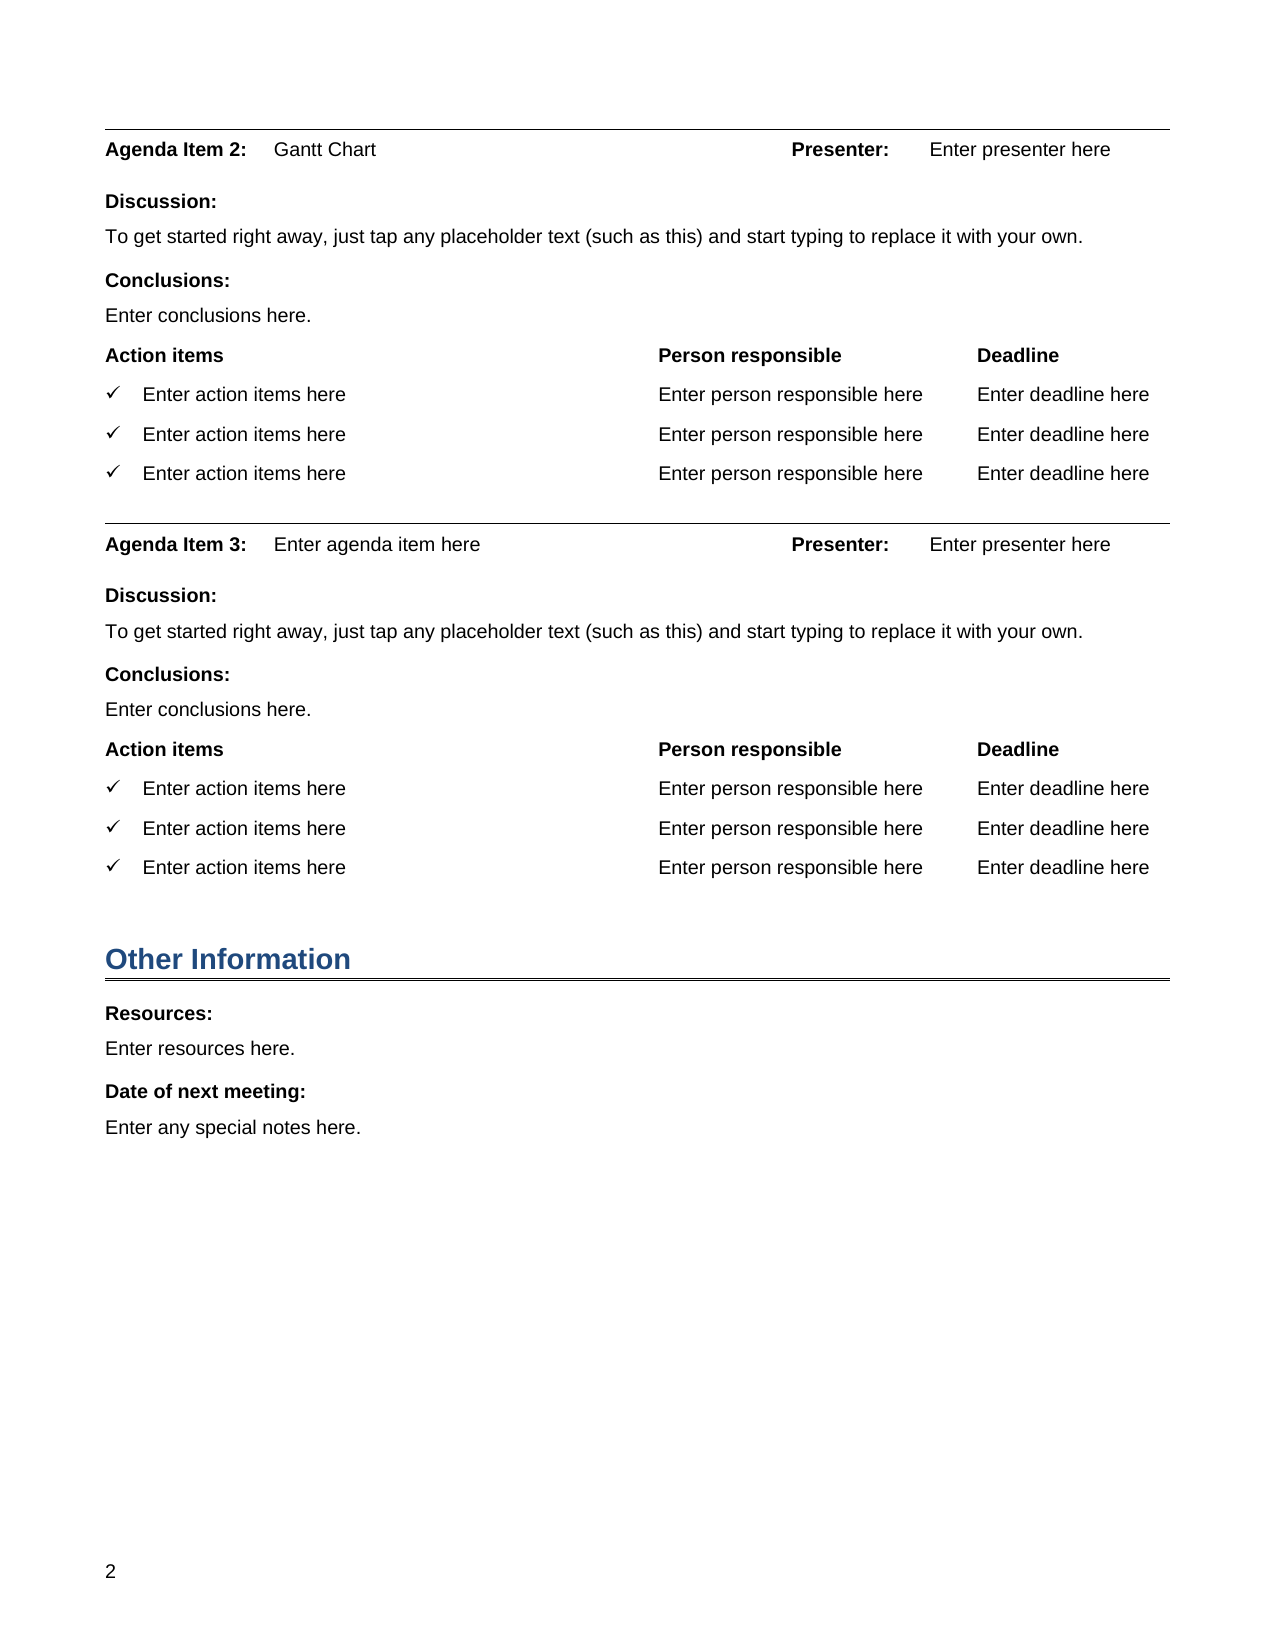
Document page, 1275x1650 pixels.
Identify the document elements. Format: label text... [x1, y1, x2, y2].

table_cell [658, 375, 977, 414]
table_header [658, 729, 977, 769]
table_cell [658, 848, 977, 917]
table_cell [105, 808, 658, 848]
table_cell [658, 414, 977, 453]
table_cell [105, 769, 658, 808]
subtitle Date of next meeting: [105, 1080, 1170, 1103]
table_cell [977, 769, 1170, 808]
table_header [105, 335, 658, 374]
table_cell [105, 414, 658, 453]
table_header [658, 335, 977, 374]
table_cell [658, 769, 977, 808]
table_header [929, 130, 1170, 169]
table_header [791, 524, 929, 563]
table_cell [977, 454, 1170, 523]
table_cell [977, 414, 1170, 453]
table_cell [658, 808, 977, 848]
table_header [929, 524, 1170, 563]
table_cell [977, 848, 1170, 917]
table_header [791, 130, 929, 169]
table_header Agenda Item 3: [105, 524, 274, 563]
table_header Gantt Chart [274, 130, 791, 169]
table_header [274, 524, 791, 563]
table_header [977, 729, 1170, 769]
table_cell [105, 454, 658, 523]
table_cell [977, 375, 1170, 414]
table_header [105, 729, 658, 769]
table_cell [658, 454, 977, 523]
table_header [977, 335, 1170, 374]
table_cell [977, 808, 1170, 848]
table_cell [105, 848, 658, 917]
table_cell [105, 375, 658, 414]
table_header Agenda Item 2: [105, 130, 274, 169]
